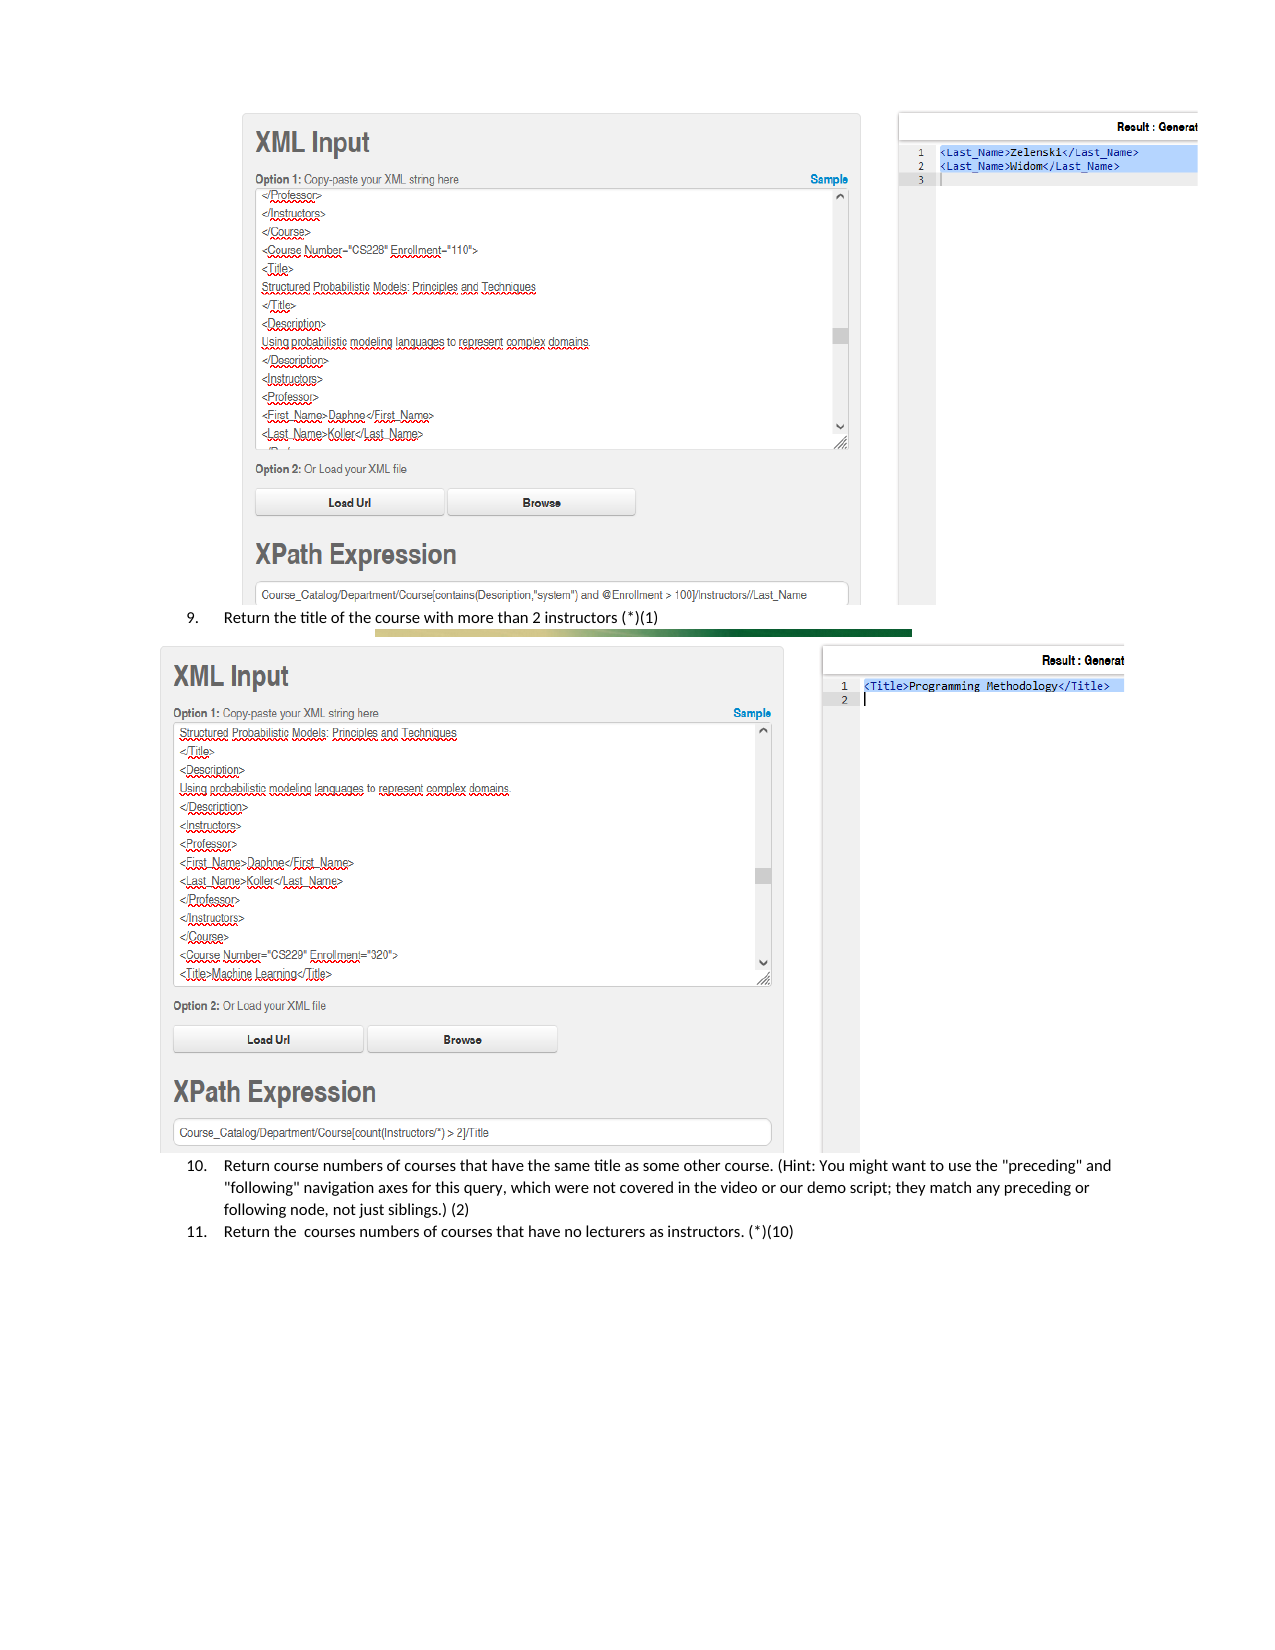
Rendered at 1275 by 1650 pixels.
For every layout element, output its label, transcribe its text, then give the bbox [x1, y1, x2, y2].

list Return course numbers of courses that have the same title as some other course. (Hint: You might want to use the "preceding" and "following" navigation axes for this query, which were not covered in the video or our demo script; they match any preceding or following node, not just siblings.) (2) [186, 1155, 1124, 1219]
picture [150, 629, 1125, 1153]
picture [223, 106, 1198, 605]
list Return the courses numbers of courses that have no lecturers as instructors. (*)(10) [186, 1221, 1124, 1241]
list Return the title of the course with more than 2 instructors (*)(1) [186, 607, 1124, 628]
